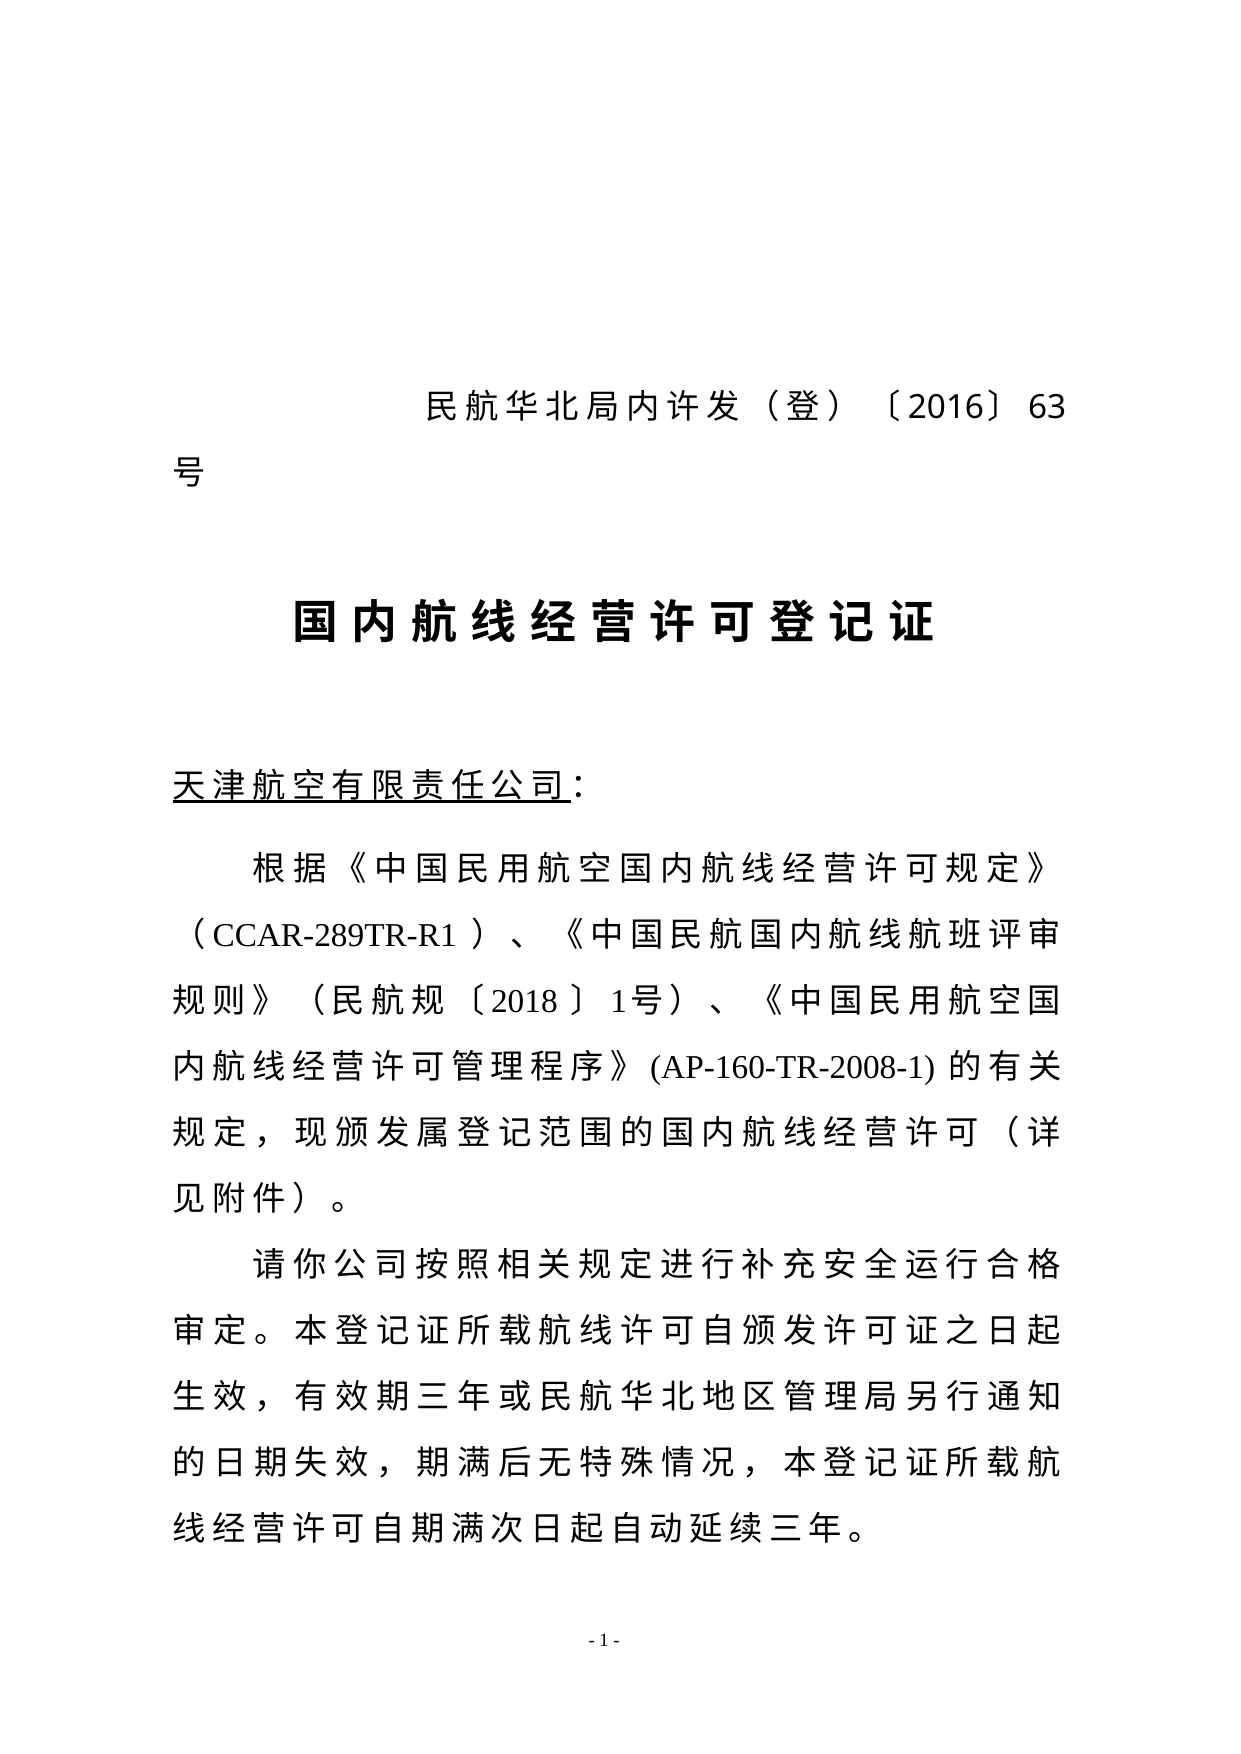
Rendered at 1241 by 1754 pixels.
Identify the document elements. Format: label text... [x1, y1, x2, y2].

text 请你公司按照相关规定进行补充安全运行合格审定。本登记证所载航线许可自颁发许可证之日起生效，有效期三年或民航华北地区管理局另行通知的日期失效，期满后无特殊情况，本登记证所载航线经营许可自期满次日起自动延续三年。 [172, 1229, 1068, 1559]
text 国内航线经营许可登记证 [172, 569, 1068, 668]
text 民航华北局内许发（登）〔2016〕63号 [172, 371, 1068, 503]
text 天津航空有限责任公司： [172, 750, 1068, 816]
text 根据《中国民用航空国内航线经营许可规定》（CCAR-289TR-R1）、《中国民航国内航线航班评审规则》（民航规〔2018〕1号）、《中国民用航空国内航线经营许可管理程序》(AP-160-TR-2008-1)的有关规定，现颁发属登记范围的国内航线经营许可（详见附件）。 [172, 833, 1068, 1229]
